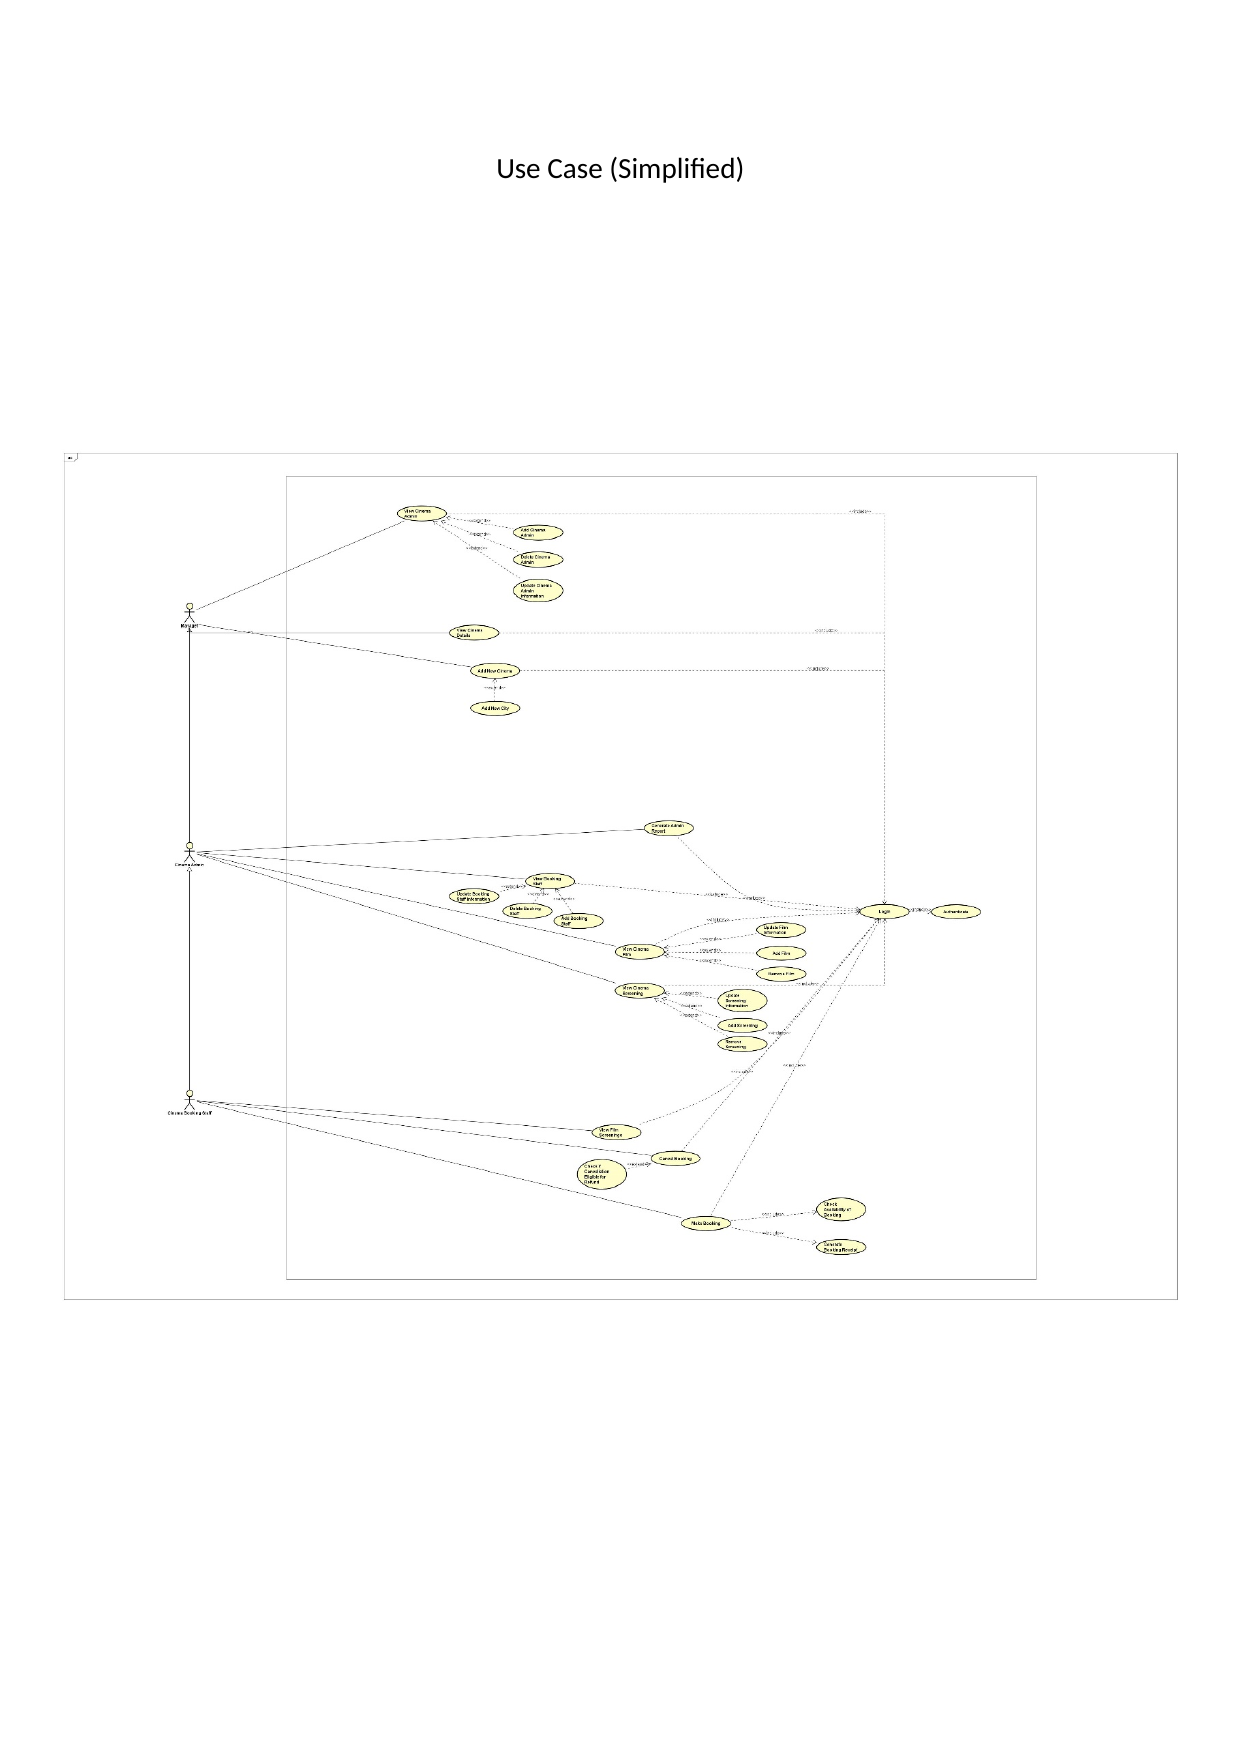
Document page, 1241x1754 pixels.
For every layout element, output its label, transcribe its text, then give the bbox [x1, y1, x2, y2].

picture [60, 449, 1180, 1303]
text Use Case (Simplified) [150, 150, 1090, 186]
